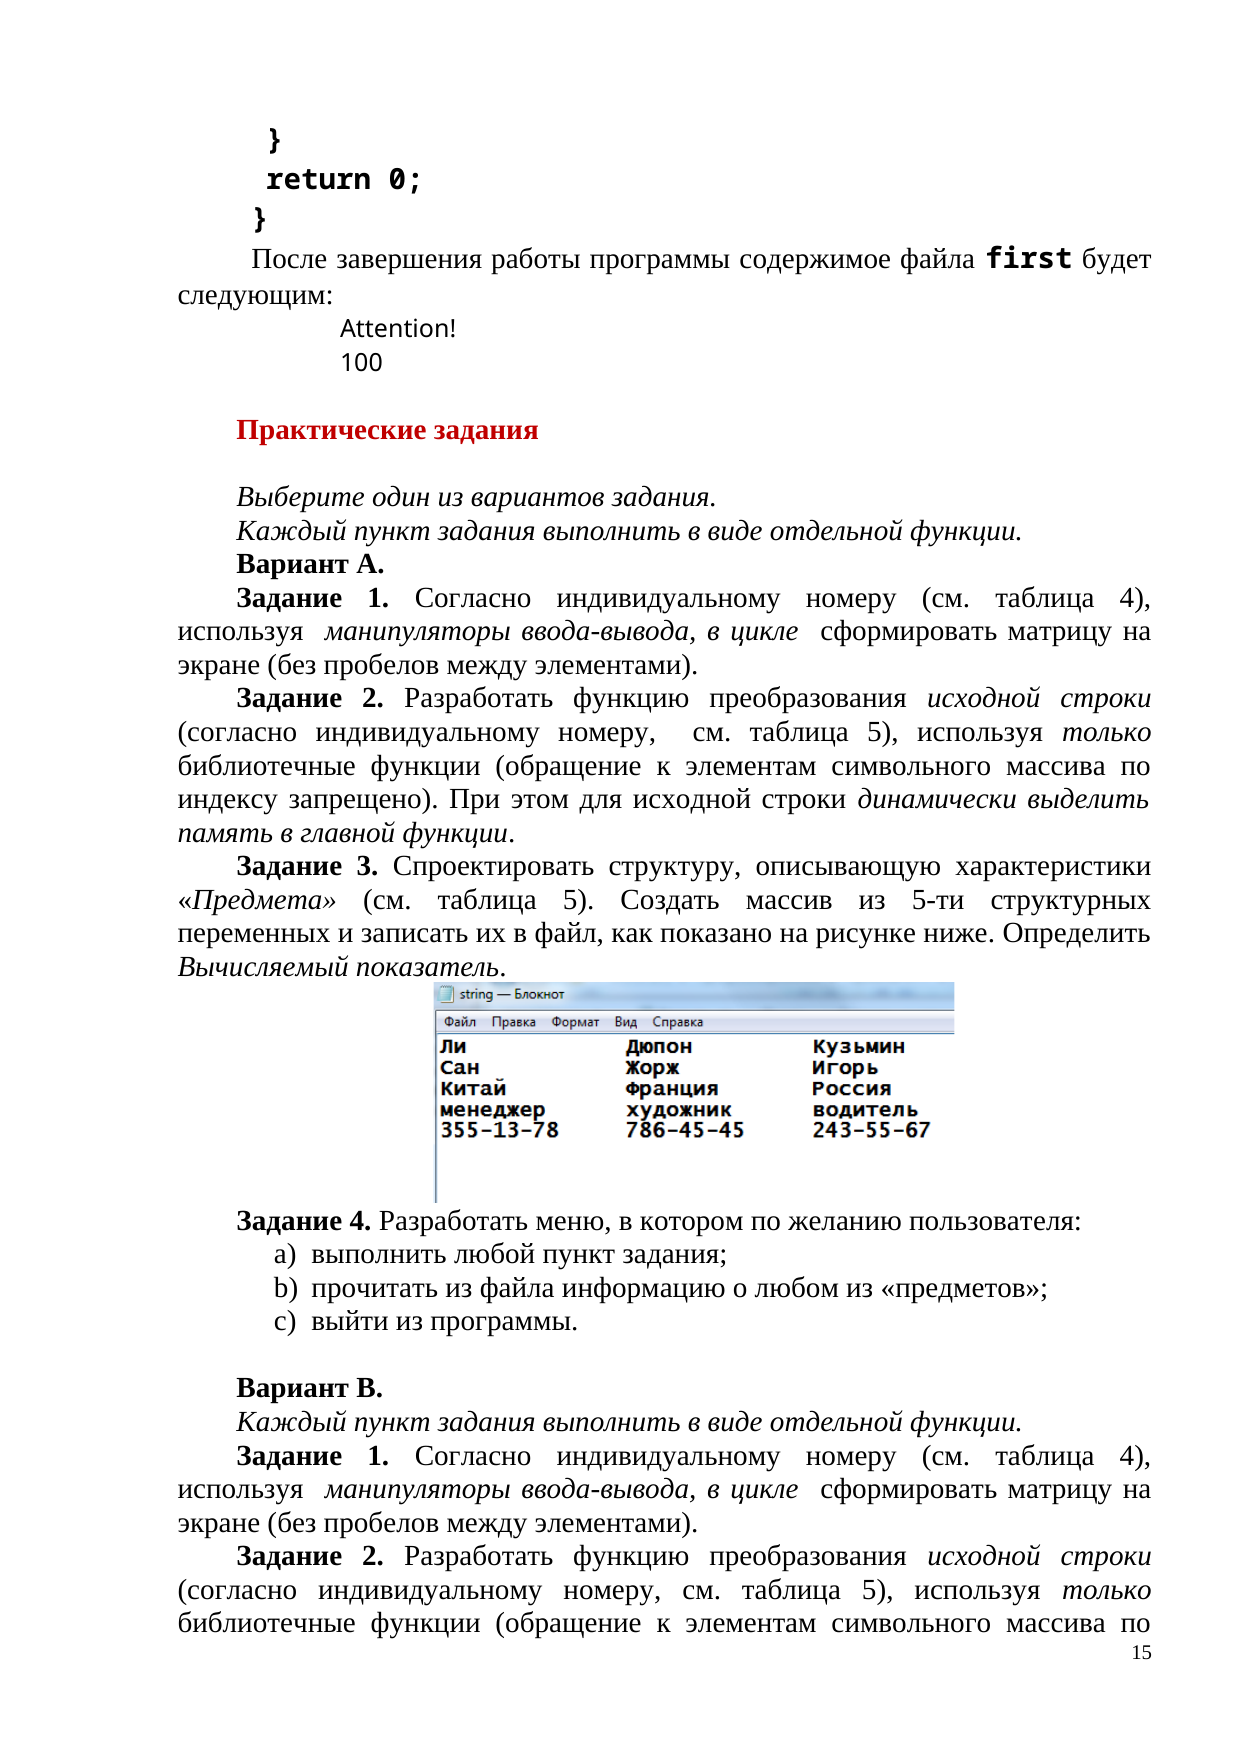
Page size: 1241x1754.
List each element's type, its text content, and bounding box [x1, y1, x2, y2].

text Выберите один из вариантов задания. [177, 479, 1152, 513]
text return 0; [177, 158, 1152, 198]
text Каждый пункт задания выполнить в виде отдельной функции. [177, 1404, 1152, 1438]
text Задание 3. Спроектировать структуру, описывающую характеристики «Предмета» (см. таблица 5). Создать массив из 5-ти структурных переменных и записать их в файл, как показано на рисунке ниже. Определить Вычисляемый показатель. [177, 848, 1152, 982]
list выйти из программы. [274, 1303, 1152, 1337]
text 100 [251, 344, 1152, 379]
text Задание 1. Согласно индивидуальному номеру (см. таблица 4), используя манипуляторы ввода-вывода, в цикле сформировать матрицу на экране (без пробелов между элементами). [177, 580, 1152, 681]
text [177, 1538, 1152, 1639]
text } [177, 198, 1152, 237]
text Каждый пункт задания выполнить в виде отдельной функции. [177, 513, 1152, 546]
text После завершения работы программы содержимое файла first будет следующим: [177, 237, 1152, 311]
text Attention! [251, 311, 1152, 344]
picture [433, 982, 955, 1203]
text } [177, 118, 1152, 158]
list выполнить любой пункт задания; [274, 1236, 1152, 1270]
text Задание 4. Разработать меню, в котором по желанию пользователя: [177, 1203, 1152, 1236]
text Вариант В. [177, 1371, 1152, 1404]
text Практические задания [177, 412, 1152, 446]
text Задание 1. Согласно индивидуальному номеру (см. таблица 4), используя манипуляторы ввода-вывода, в цикле сформировать матрицу на экране (без пробелов между элементами). [177, 1438, 1152, 1538]
text Вариант А. [177, 546, 1152, 580]
list прочитать из файла информацию о любом из «предметов»; [274, 1270, 1152, 1303]
